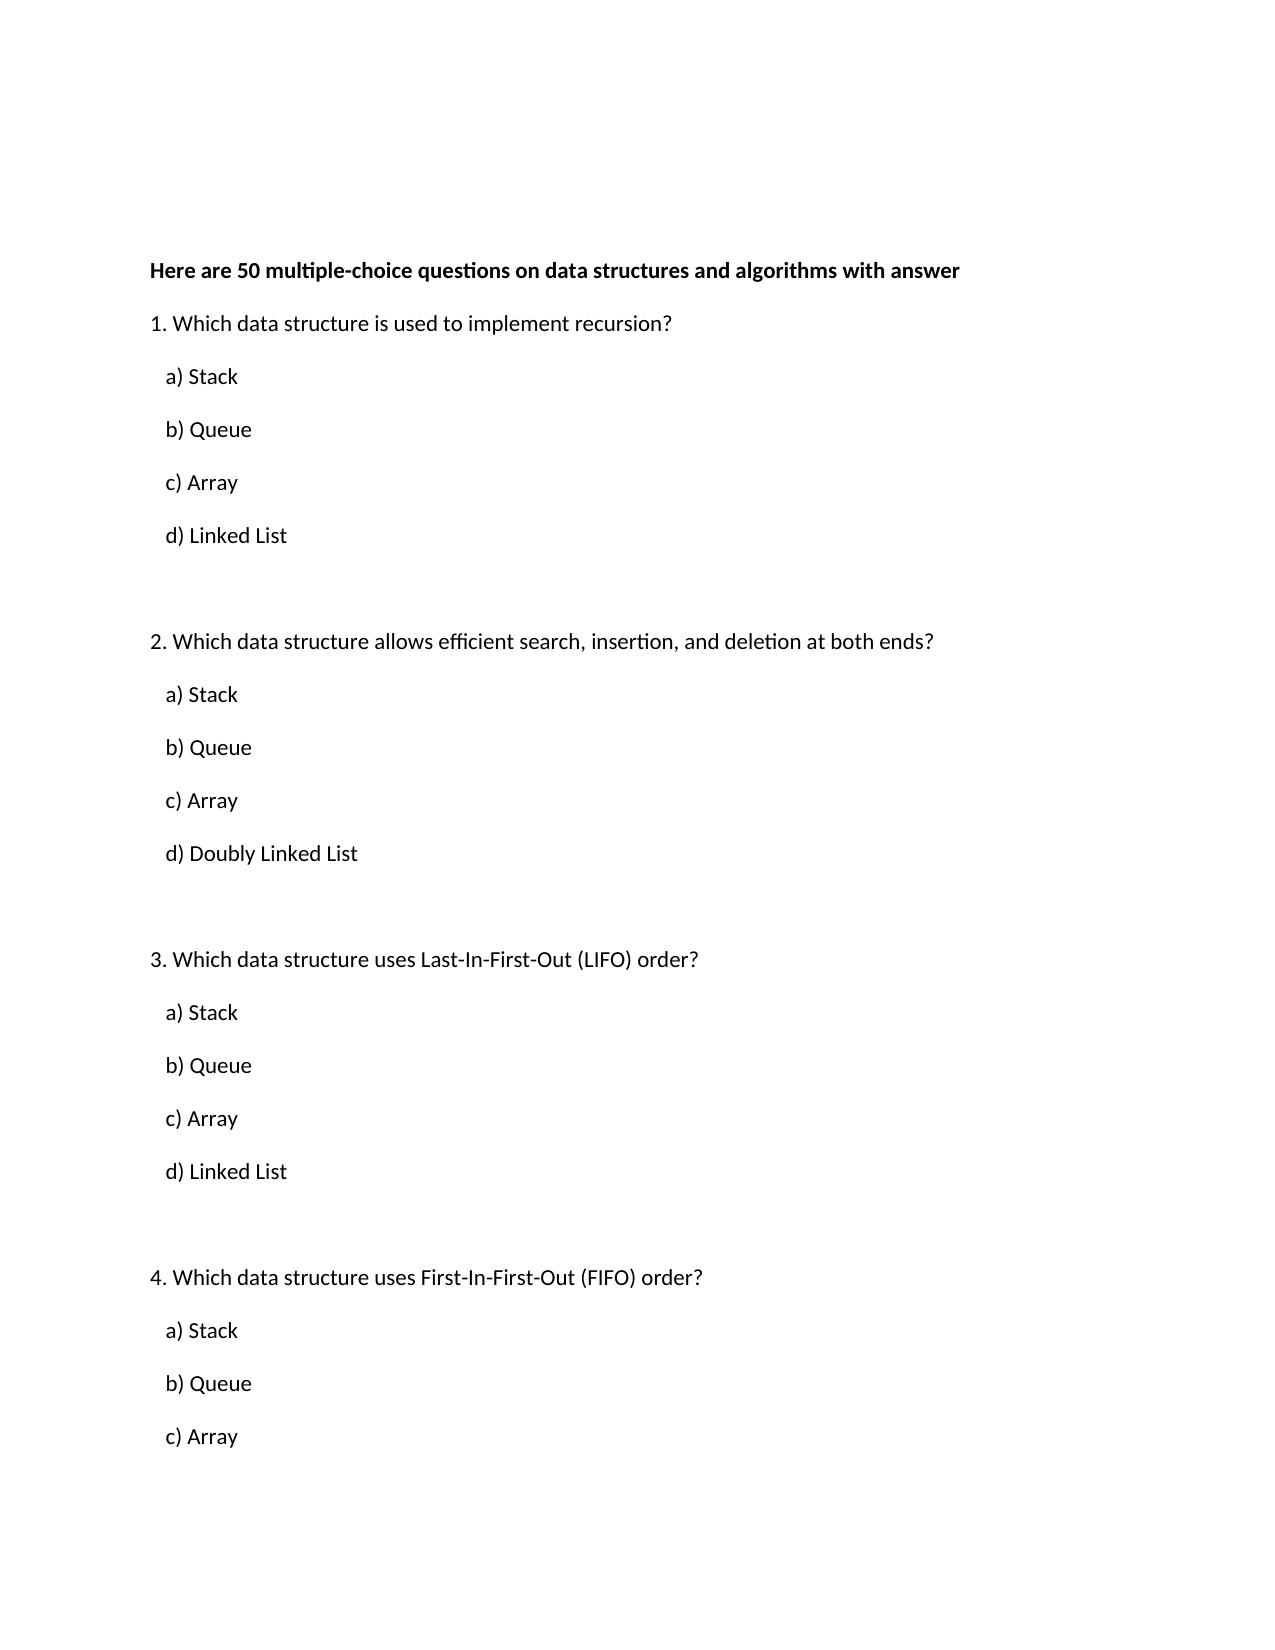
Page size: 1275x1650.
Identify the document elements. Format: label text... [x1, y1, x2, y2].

text c) Array [150, 1104, 1125, 1132]
text Here are 50 multiple-choice questions on data structures and algorithms with answer [150, 256, 1125, 284]
text d) Linked List [150, 521, 1125, 549]
text a) Stack [150, 680, 1125, 708]
text a) Stack [150, 998, 1125, 1026]
text d) Linked List [150, 1157, 1125, 1185]
text b) Queue [150, 1051, 1125, 1079]
text a) Stack [150, 362, 1125, 390]
text b) Queue [150, 733, 1125, 761]
text 1. Which data structure is used to implement recursion? [150, 309, 1125, 337]
text c) Array [150, 786, 1125, 814]
text b) Queue [150, 415, 1125, 443]
text c) Array [150, 1422, 1125, 1451]
text d) Doubly Linked List [150, 839, 1125, 867]
text c) Array [150, 468, 1125, 496]
text 2. Which data structure allows efficient search, insertion, and deletion at both ends? [150, 627, 1125, 655]
text 3. Which data structure uses Last-In-First-Out (LIFO) order? [150, 945, 1125, 973]
text b) Queue [150, 1369, 1125, 1397]
text 4. Which data structure uses First-In-First-Out (FIFO) order? [150, 1263, 1125, 1291]
text a) Stack [150, 1316, 1125, 1344]
